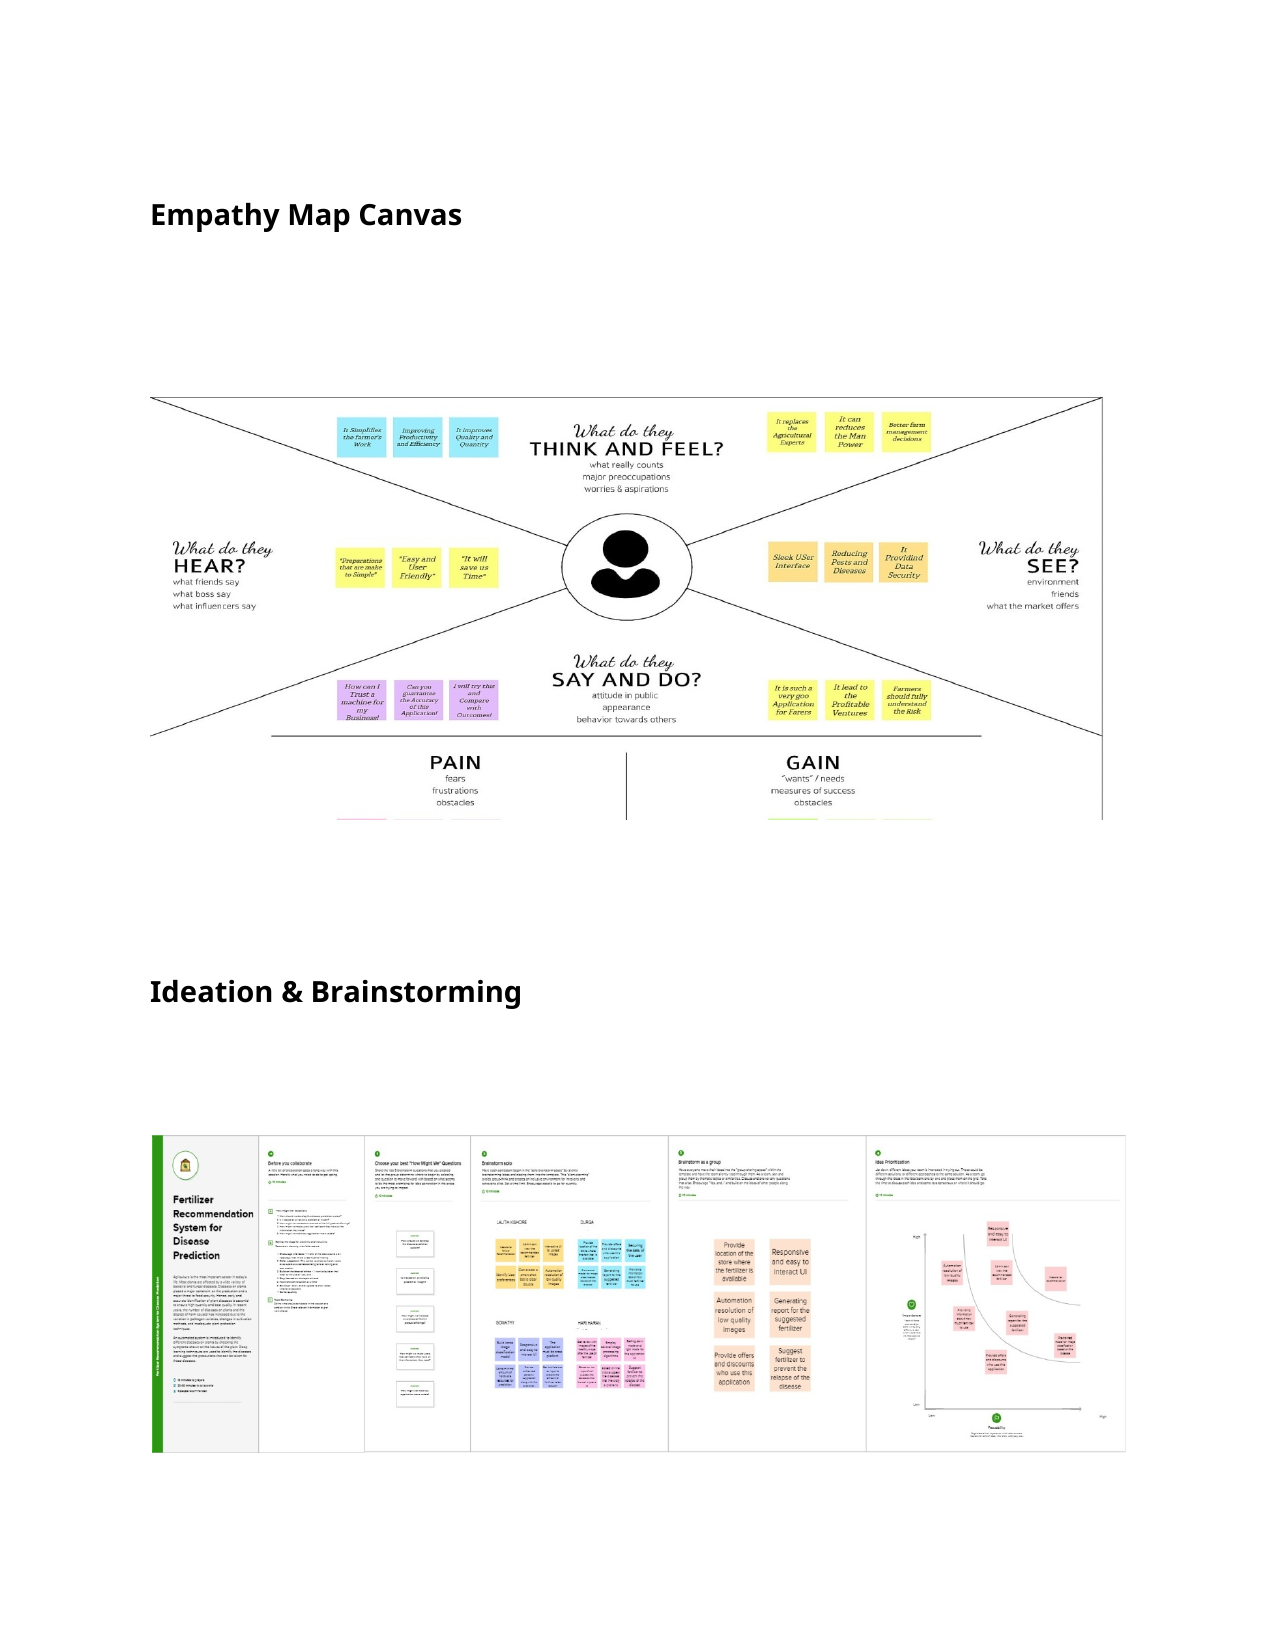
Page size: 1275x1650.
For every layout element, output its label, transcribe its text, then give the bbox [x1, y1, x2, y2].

subtitle Ideation & Brainstorming [150, 971, 1160, 1011]
picture [150, 395, 1106, 820]
text Empathy Map Canvas [150, 194, 1160, 234]
picture [152, 1135, 1126, 1453]
